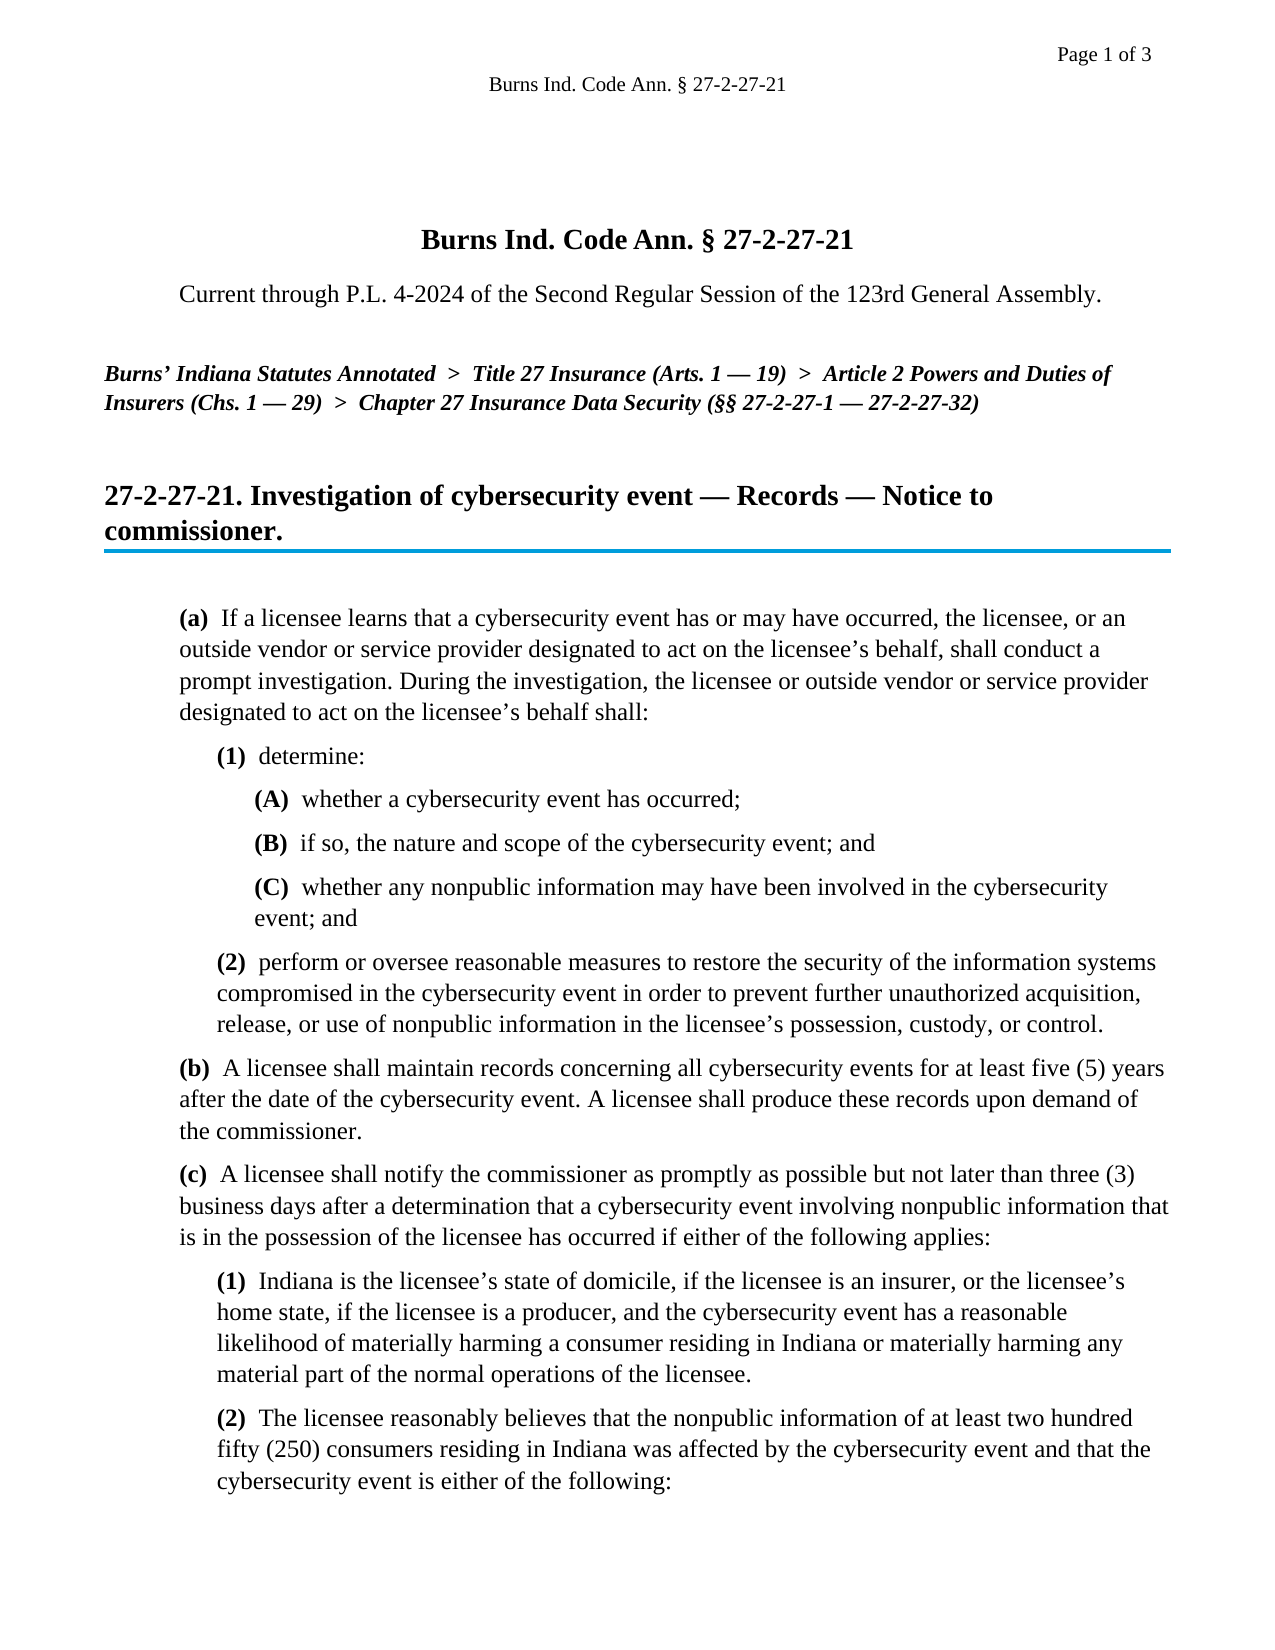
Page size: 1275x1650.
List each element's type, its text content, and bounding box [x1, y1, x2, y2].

text (2) The licensee reasonably believes that the nonpublic information of at least two hundred fifty (250) consumers residing in Indiana was affected by the cybersecurity event and that the cybersecurity event is either of the following: [217, 1401, 1171, 1494]
text (B) if so, the nature and scope of the cybersecurity event; and [254, 826, 1171, 857]
text (1) Indiana is the licensee’s state of domicile, if the licensee is an insurer, or the licensee’s home state, if the licensee is a producer, and the cybersecurity event has a reasonable likelihood of materially harming a consumer residing in Indiana or materially harming any material part of the normal operations of the licensee. [217, 1263, 1171, 1388]
text (1) determine: [217, 738, 1171, 769]
text 27-2-27-21. Investigation of cybersecurity event — Records — Notice to commissioner. [104, 441, 1171, 547]
text Current through P.L. 4-2024 of the Second Regular Session of the 123rd General Assembly. [104, 276, 1171, 308]
text (C) whether any nonpublic information may have been involved in the cybersecurity event; and [254, 869, 1171, 932]
text (b) A licensee shall maintain records concerning all cybersecurity events for at least five (5) years after the date of the cybersecurity event. A licensee shall produce these records upon demand of the commissioner. [179, 1051, 1171, 1144]
text (2) perform or oversee reasonable measures to restore the security of the information systems compromised in the cybersecurity event in order to prevent further unauthorized acquisition, release, or use of nonpublic information in the licensee’s possession, custody, or control. [217, 944, 1171, 1038]
subtitle Burns Ind. Code Ann. § 27-2-27-21 [104, 220, 1171, 256]
text (A) whether a cybersecurity event has occurred; [254, 782, 1171, 813]
text Burns’ Indiana Statutes Annotated > Title 27 Insurance (Arts. 1 — 19) > Article 2 Powers and Duties of Insurers (Chs. 1 — 29) > Chapter 27 Insurance Data Security (§§ 27-2-27-1 — 27-2-27-32) [104, 357, 1171, 416]
text (c) A licensee shall notify the commissioner as promptly as possible but not later than three (3) business days after a determination that a cybersecurity event involving nonpublic information that is in the possession of the licensee has occurred if either of the following applies: [179, 1157, 1171, 1251]
text (a) If a licensee learns that a cybersecurity event has or may have occurred, the licensee, or an outside vendor or service provider designated to act on the licensee’s behalf, shall conduct a prompt investigation. During the investigation, the licensee or outside vendor or service provider designated to act on the licensee’s behalf shall: [179, 601, 1171, 726]
